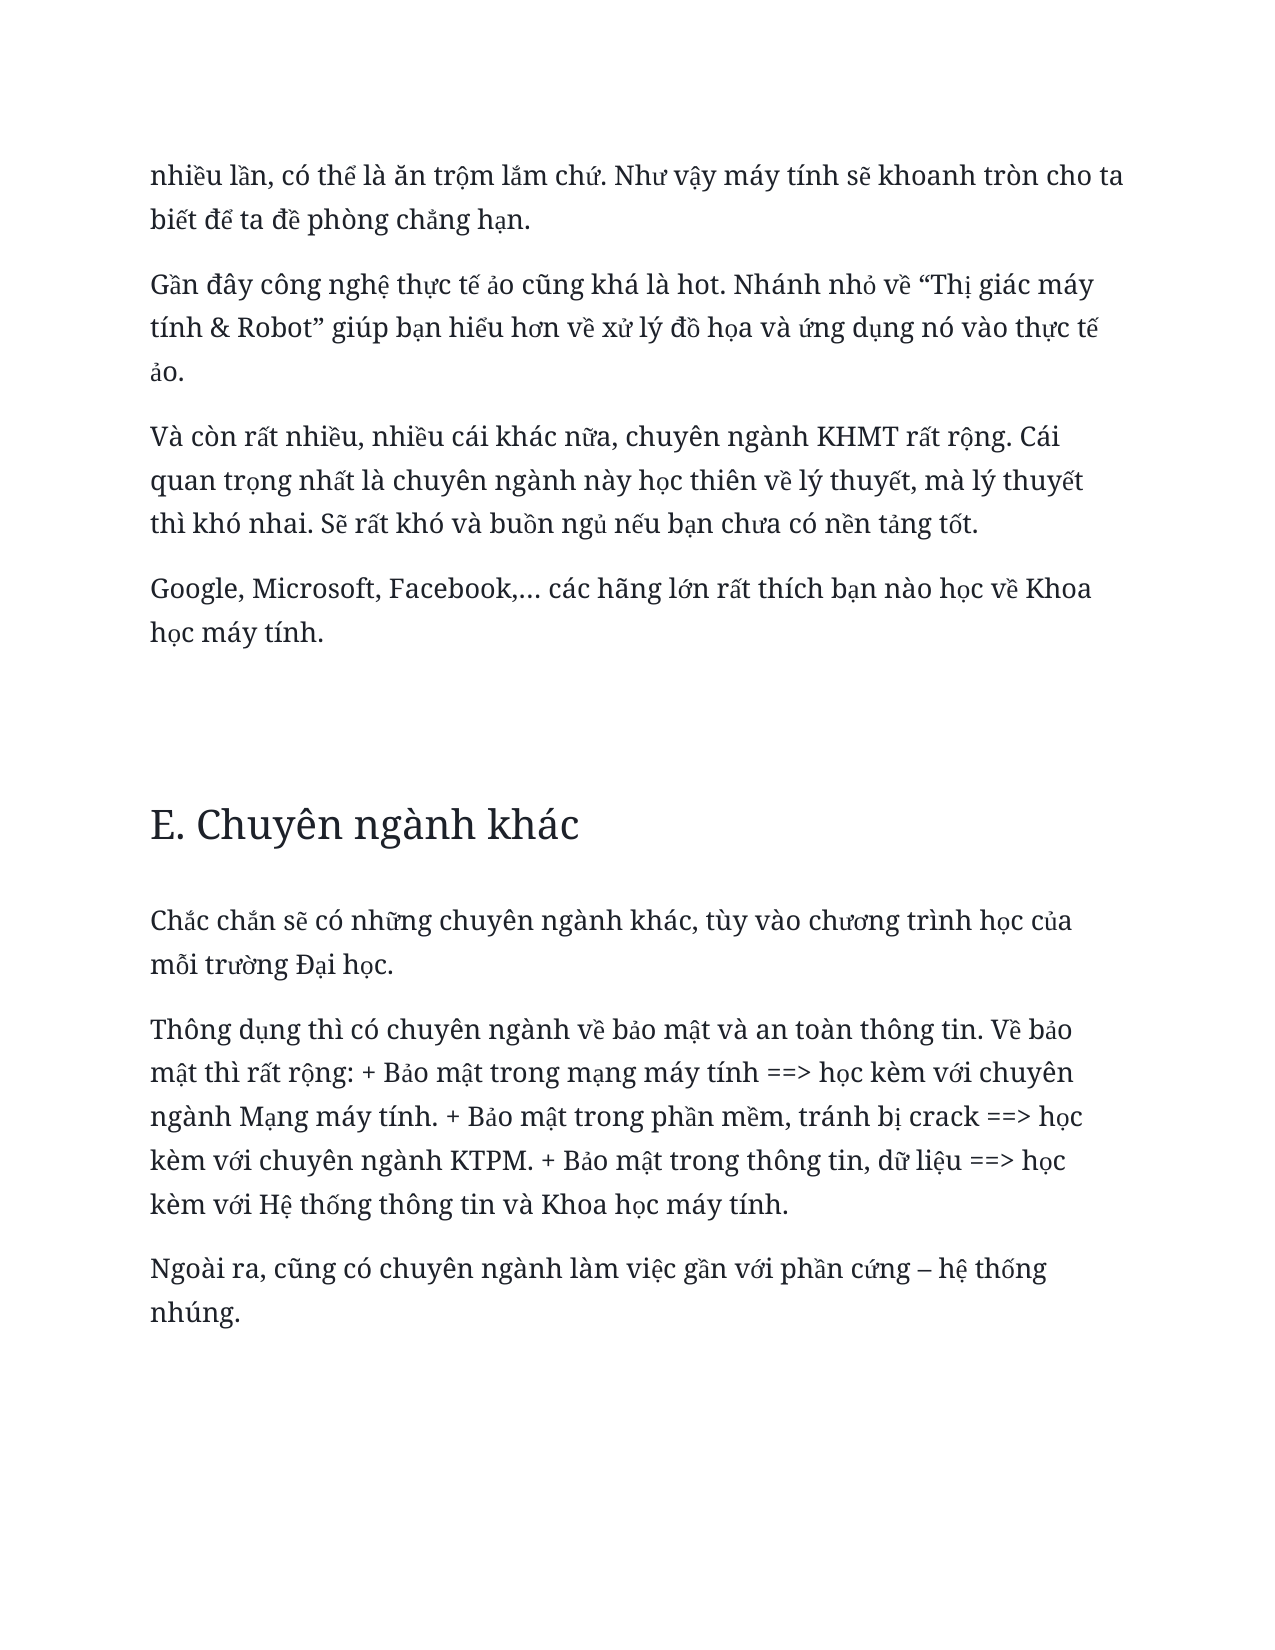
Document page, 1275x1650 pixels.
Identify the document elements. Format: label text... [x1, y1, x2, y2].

text Chắc chắn sẽ có những chuyên ngành khác, tùy vào chương trình học của mỗi trường Đại học. [150, 895, 1125, 982]
text Ngoài ra, cũng có chuyên ngành làm việc gần với phần cứng – hệ thống nhúng. [150, 1243, 1125, 1330]
text Thông dụng thì có chuyên ngành về bảo mật và an toàn thông tin. Về bảo mật thì rất rộng: + Bảo mật trong mạng máy tính ==> học kèm với chuyên ngành Mạng máy tính. + Bảo mật trong phần mềm, tránh bị crack ==> học kèm với chuyên ngành KTPM. + Bảo mật trong thông tin, dữ liệu ==> học kèm với Hệ thống thông tin và Khoa học máy tính. [150, 1003, 1125, 1222]
text Gần đây công nghệ thực tế ảo cũng khá là hot. Nhánh nhỏ về “Thị giác máy tính & Robot” giúp bạn hiểu hơn về xử lý đồ họa và ứng dụng nó vào thực tế ảo. [150, 258, 1125, 389]
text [150, 150, 1125, 237]
text E. Chuyên ngành khác [150, 796, 1125, 851]
text Và còn rất nhiều, nhiều cái khác nữa, chuyên ngành KHMT rất rộng. Cái quan trọng nhất là chuyên ngành này học thiên về lý thuyết, mà lý thuyết thì khó nhai. Sẽ rất khó và buồn ngủ nếu bạn chưa có nền tảng tốt. [150, 410, 1125, 542]
text Google, Microsoft, Facebook,… các hãng lớn rất thích bạn nào học về Khoa học máy tính. [150, 562, 1125, 650]
